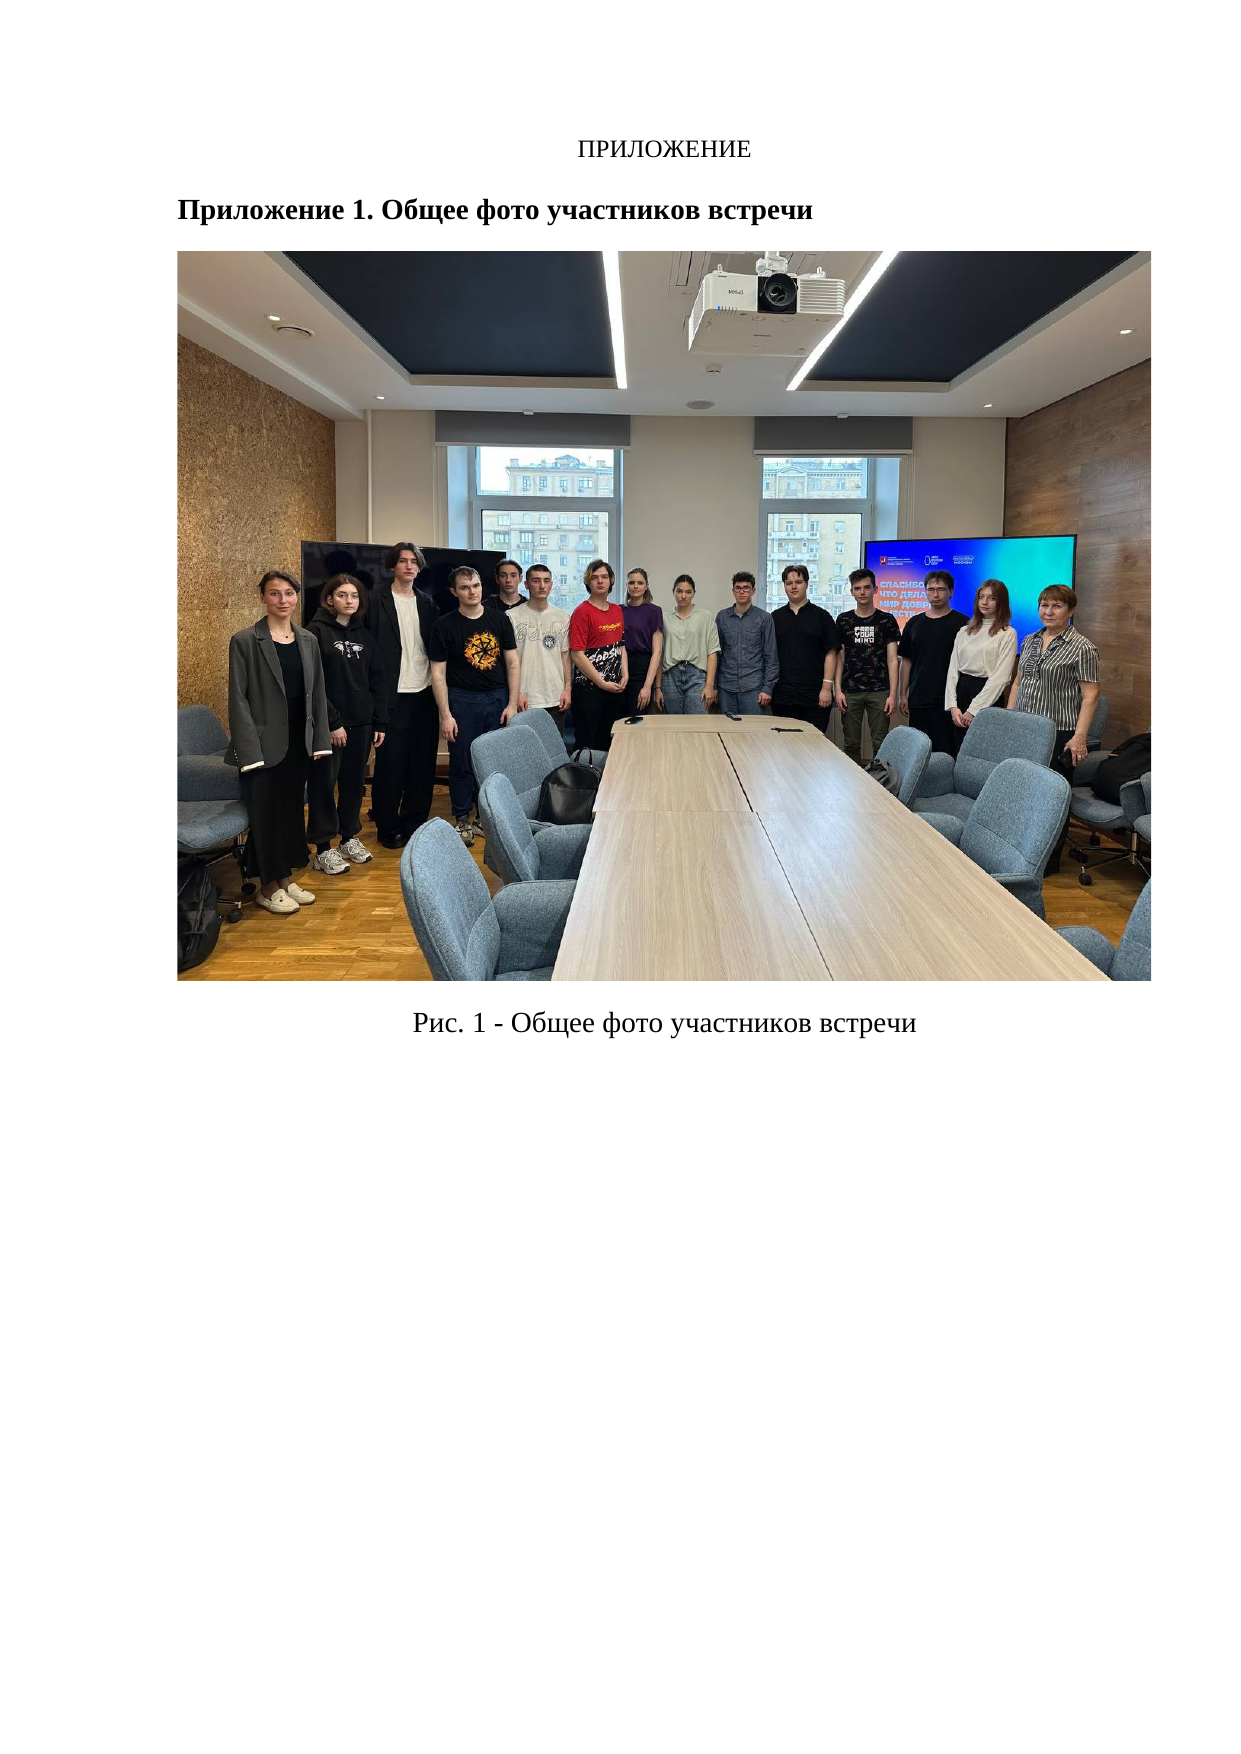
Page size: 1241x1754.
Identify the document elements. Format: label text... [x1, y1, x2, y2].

text Рис. 1 - Общее фото участников встречи [177, 1005, 1152, 1039]
picture [177, 251, 1152, 981]
text Приложение 1. Общее фото участников встречи [177, 192, 1152, 226]
text ПРИЛОЖЕНИЕ [177, 118, 1152, 163]
